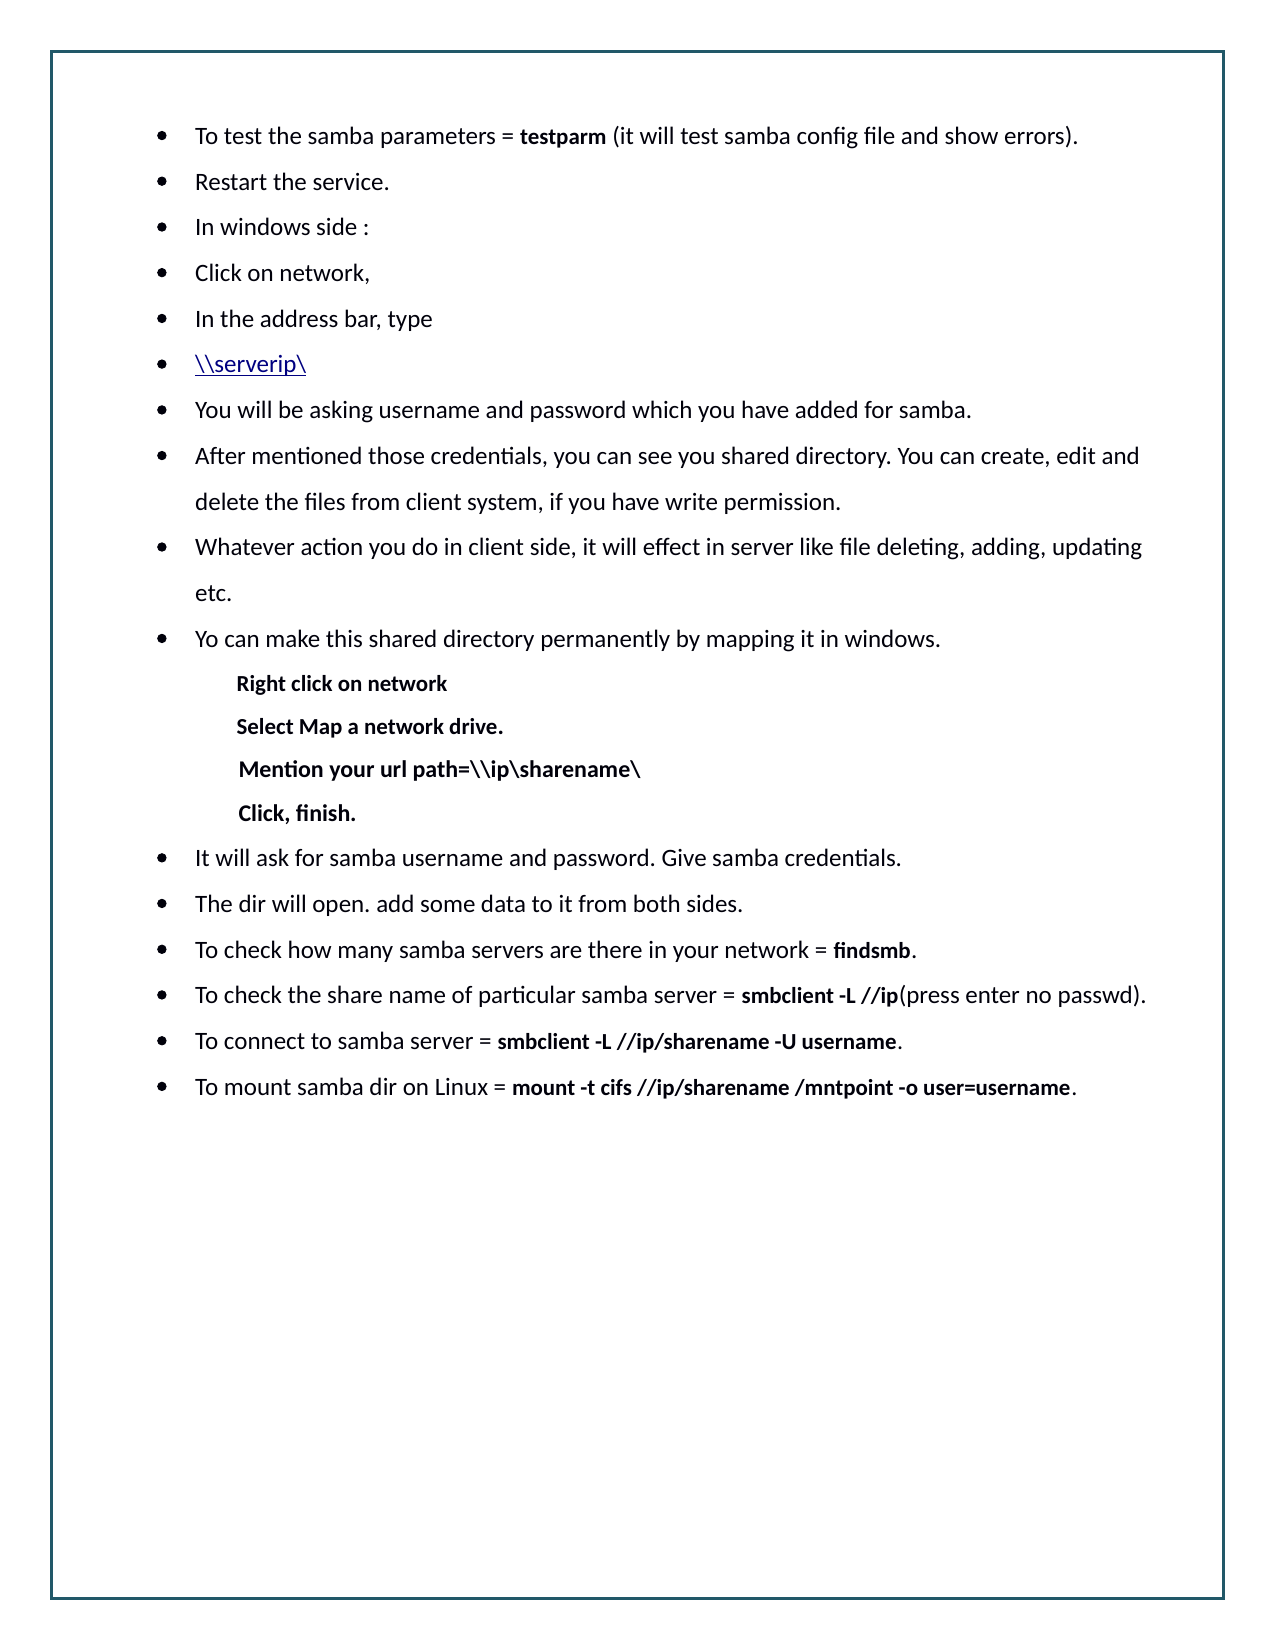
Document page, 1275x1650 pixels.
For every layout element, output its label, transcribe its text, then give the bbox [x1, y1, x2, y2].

list Whatever action you do in client side, it will effect in server like file deleting, adding, updating etc. [157, 532, 1155, 608]
list Click on network, [157, 257, 1155, 288]
list It will ask for samba username and password. Give samba credentials. [157, 842, 1155, 873]
list The dir will open. add some data to it from both sides. [157, 888, 1155, 918]
list To test the samba parameters = testparm (it will test samba config file and show errors). [157, 120, 1155, 151]
list Yo can make this shared directory permanently by mapping it in windows. [157, 623, 1155, 653]
list To mount samba dir on Linux = mount -t cifs //ip/sharename /mntpoint -o user=username. [157, 1071, 1155, 1101]
list To check how many samba servers are there in your network = findsmb. [157, 934, 1155, 964]
list You will be asking username and password which you have added for samba. [157, 394, 1155, 425]
list In windows side : [157, 211, 1155, 242]
list Restart the service. [157, 166, 1155, 196]
list In the address bar, type [157, 303, 1155, 333]
text Select Map a network drive. [195, 711, 1155, 740]
list To check the share name of particular samba server = smbclient -L //ip(press enter no passwd). [157, 979, 1155, 1010]
text Click, finish. [195, 798, 1155, 828]
text Mention your url path=\\ip\sharename\ [195, 754, 1155, 784]
text Right click on network [195, 669, 1155, 697]
list To connect to samba server = smbclient -L //ip/sharename -U username. [157, 1025, 1155, 1056]
list \\serverip\ [157, 349, 1155, 379]
list After mentioned those credentials, you can see you shared directory. You can create, edit and delete the files from client system, if you have write permission. [157, 440, 1155, 516]
